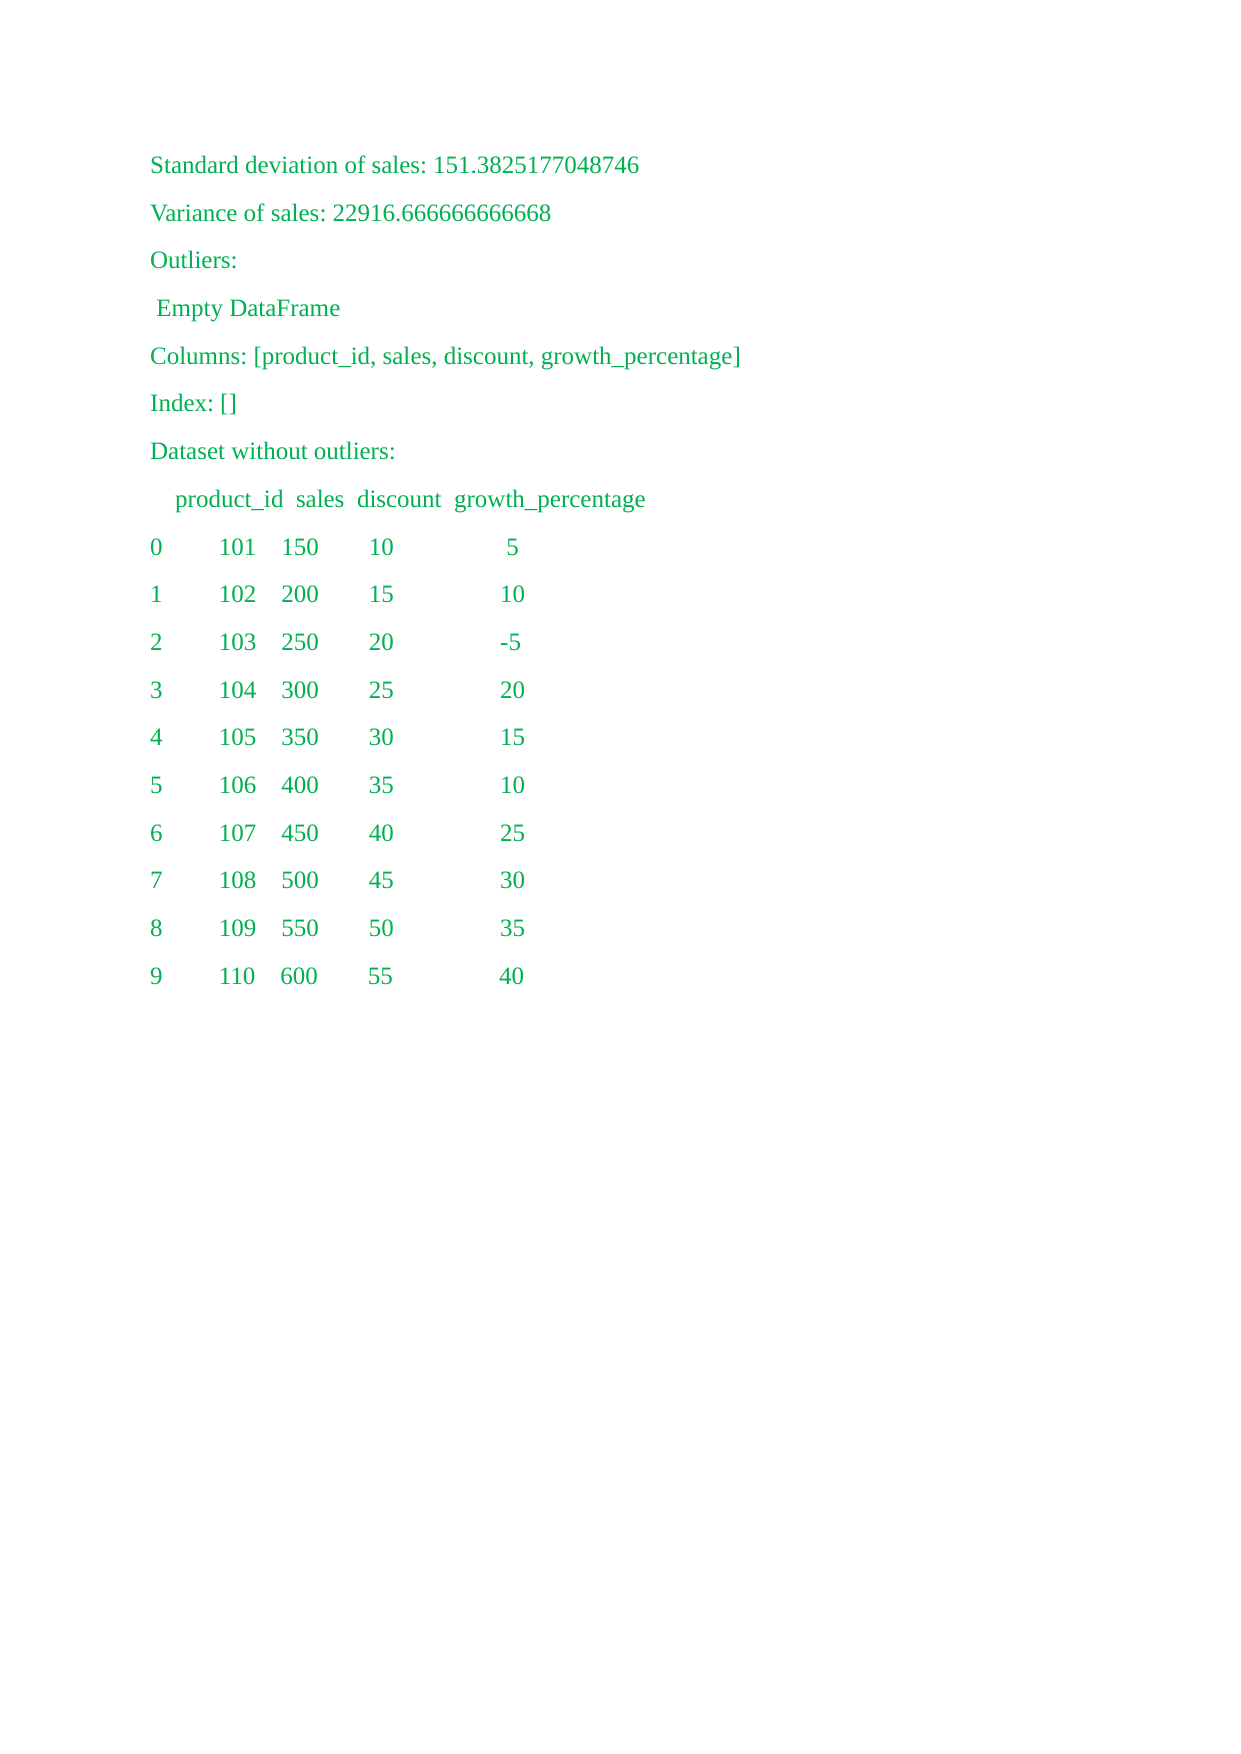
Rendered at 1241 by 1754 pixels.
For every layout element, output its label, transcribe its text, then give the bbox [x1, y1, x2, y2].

text 9 110 600 55 40 [150, 961, 1090, 990]
text 0 101 150 10 5 [150, 532, 1090, 560]
text product_id sales discount growth_percentage [150, 484, 1090, 513]
text Dataset without outliers: [150, 436, 1090, 465]
text Columns: [product_id, sales, discount, growth_percentage] [150, 341, 1090, 369]
text 4 105 350 30 15 [150, 722, 1090, 751]
text Variance of sales: 22916.666666666668 [150, 198, 1090, 226]
text 1 102 200 15 10 [150, 579, 1090, 608]
text 7 108 500 45 30 [150, 866, 1090, 894]
text 6 107 450 40 25 [150, 818, 1090, 847]
text Empty DataFrame [150, 293, 1090, 322]
text Standard deviation of sales: 151.3825177048746 [150, 150, 1090, 179]
text Index: [] [150, 388, 1090, 417]
text Outliers: [150, 245, 1090, 274]
text 8 109 550 50 35 [150, 913, 1090, 942]
text 3 104 300 25 20 [150, 675, 1090, 703]
text 2 103 250 20 -5 [150, 627, 1090, 656]
text 5 106 400 35 10 [150, 770, 1090, 799]
